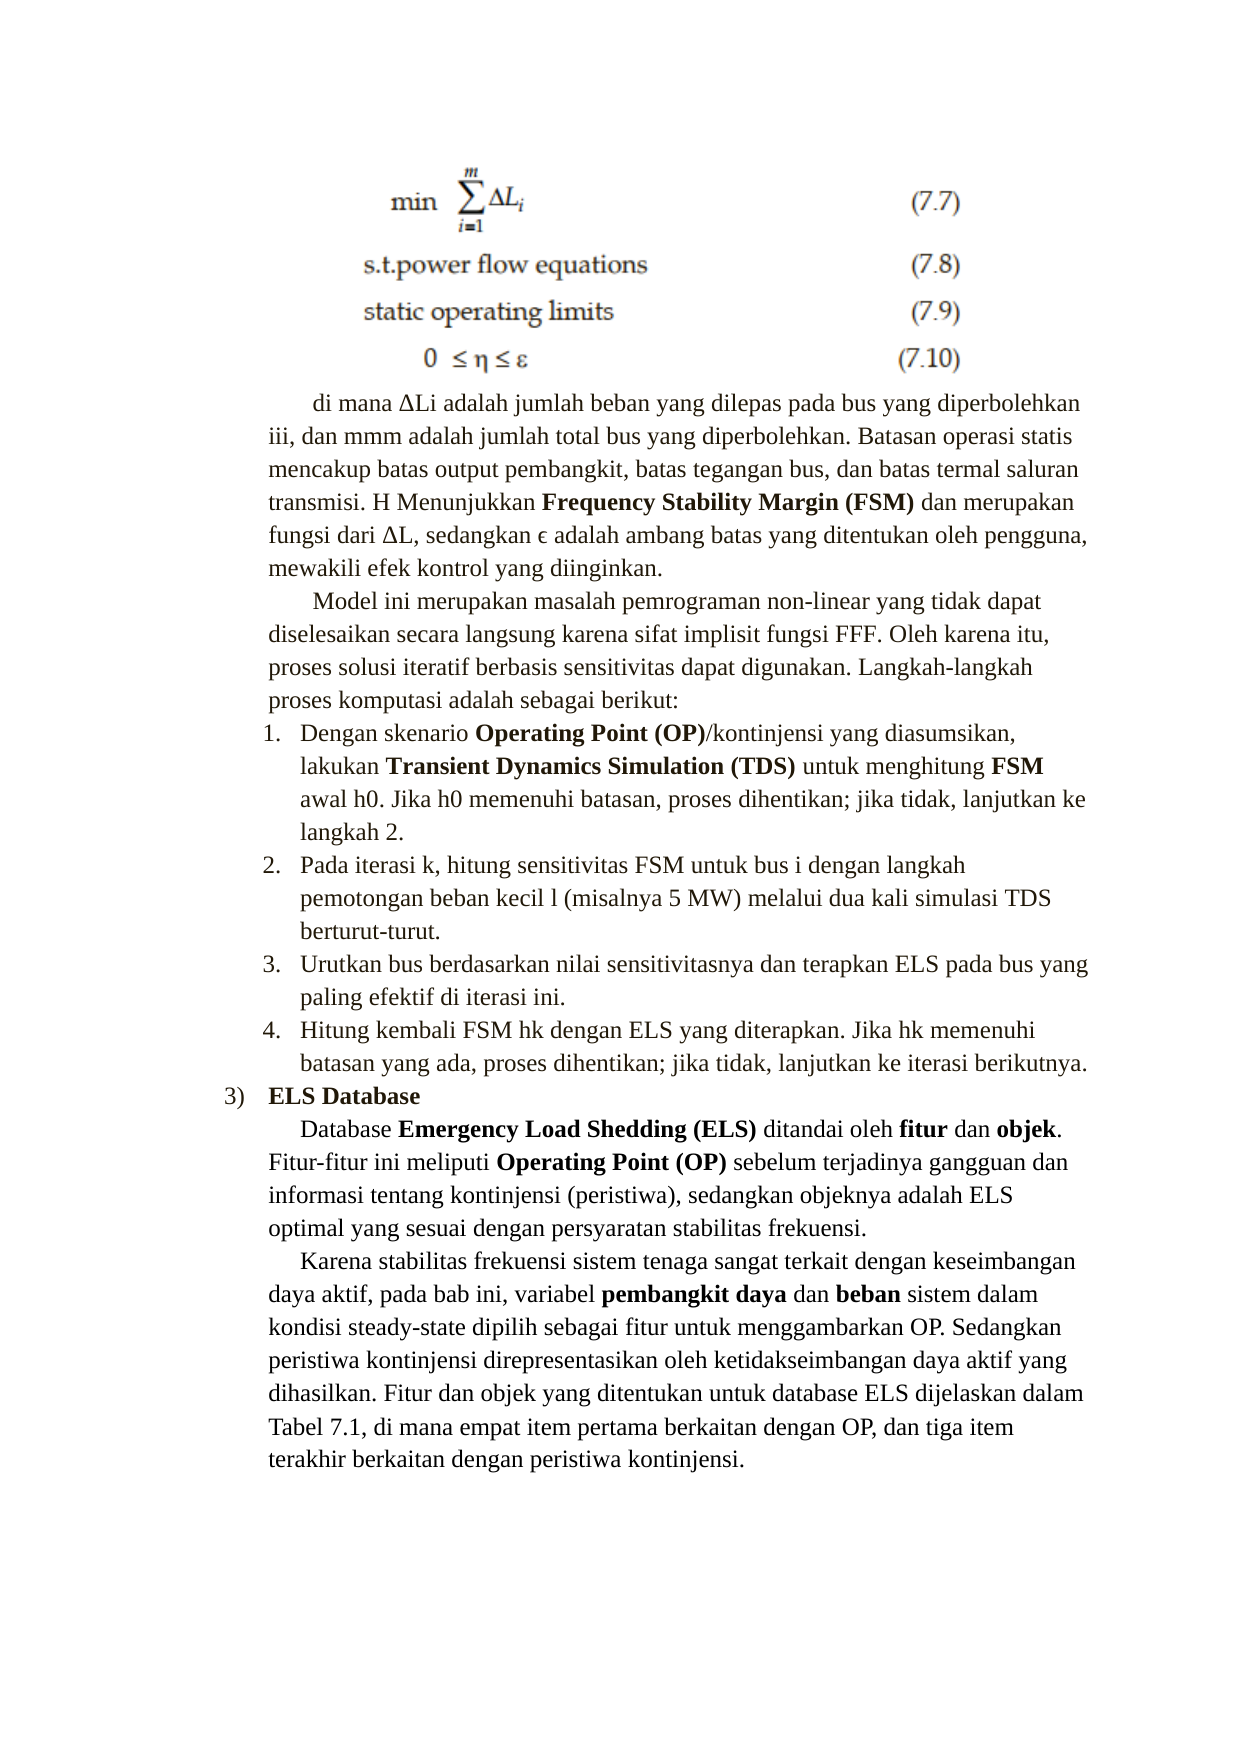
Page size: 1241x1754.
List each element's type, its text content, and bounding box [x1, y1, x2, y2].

list Database Emergency Load Shedding (ELS) ditandai oleh fitur dan objek. Fitur-fitur ini meliputi Operating Point (OP) sebelum terjadinya gangguan dan informasi tentang kontinjensi (peristiwa), sedangkan objeknya adalah ELS optimal yang sesuai dengan persyaratan stabilitas frekuensi. [268, 1114, 1090, 1242]
list Dengan skenario Operating Point (OP)/kontinjensi yang diasumsikan, lakukan Transient Dynamics Simulation (TDS) untuk menghitung FSM awal h0​. Jika h0​ memenuhi batasan, proses dihentikan; jika tidak, lanjutkan ke langkah 2. [262, 718, 1090, 846]
list Pada iterasi k, hitung sensitivitas FSM untuk bus i dengan langkah pemotongan beban kecil l (misalnya 5 MW) melalui dua kali simulasi TDS berturut-turut. [262, 850, 1090, 945]
list ELS Database [224, 1081, 1090, 1110]
picture [312, 150, 982, 383]
list Hitung kembali FSM hk​ dengan ELS yang diterapkan. Jika hk​ memenuhi batasan yang ada, proses dihentikan; jika tidak, lanjutkan ke iterasi berikutnya. [262, 1015, 1090, 1077]
list Karena stabilitas frekuensi sistem tenaga sangat terkait dengan keseimbangan daya aktif, pada bab ini, variabel pembangkit daya dan beban sistem dalam kondisi steady-state dipilih sebagai fitur untuk menggambarkan OP. Sedangkan peristiwa kontinjensi direpresentasikan oleh ketidakseimbangan daya aktif yang dihasilkan. Fitur dan objek yang ditentukan untuk database ELS dijelaskan dalam Tabel 7.1, di mana empat item pertama berkaitan dengan OP, dan tiga item terakhir berkaitan dengan peristiwa kontinjensi. [268, 1246, 1090, 1473]
list Model ini merupakan masalah pemrograman non-linear yang tidak dapat diselesaikan secara langsung karena sifat implisit fungsi FFF. Oleh karena itu, proses solusi iteratif berbasis sensitivitas dapat digunakan. Langkah-langkah proses komputasi adalah sebagai berikut: [268, 586, 1090, 714]
list Urutkan bus berdasarkan nilai sensitivitasnya dan terapkan ELS pada bus yang paling efektif di iterasi ini. [262, 949, 1090, 1011]
list di mana ΔLi adalah jumlah beban yang dilepas pada bus yang diperbolehkan iii, dan mmm adalah jumlah total bus yang diperbolehkan. Batasan operasi statis mencakup batas output pembangkit, batas tegangan bus, dan batas termal saluran transmisi. H Menunjukkan Frequency Stability Margin (FSM) dan merupakan fungsi dari ΔL, sedangkan ϵ adalah ambang batas yang ditentukan oleh pengguna, mewakili efek kontrol yang diinginkan. [268, 388, 1090, 582]
